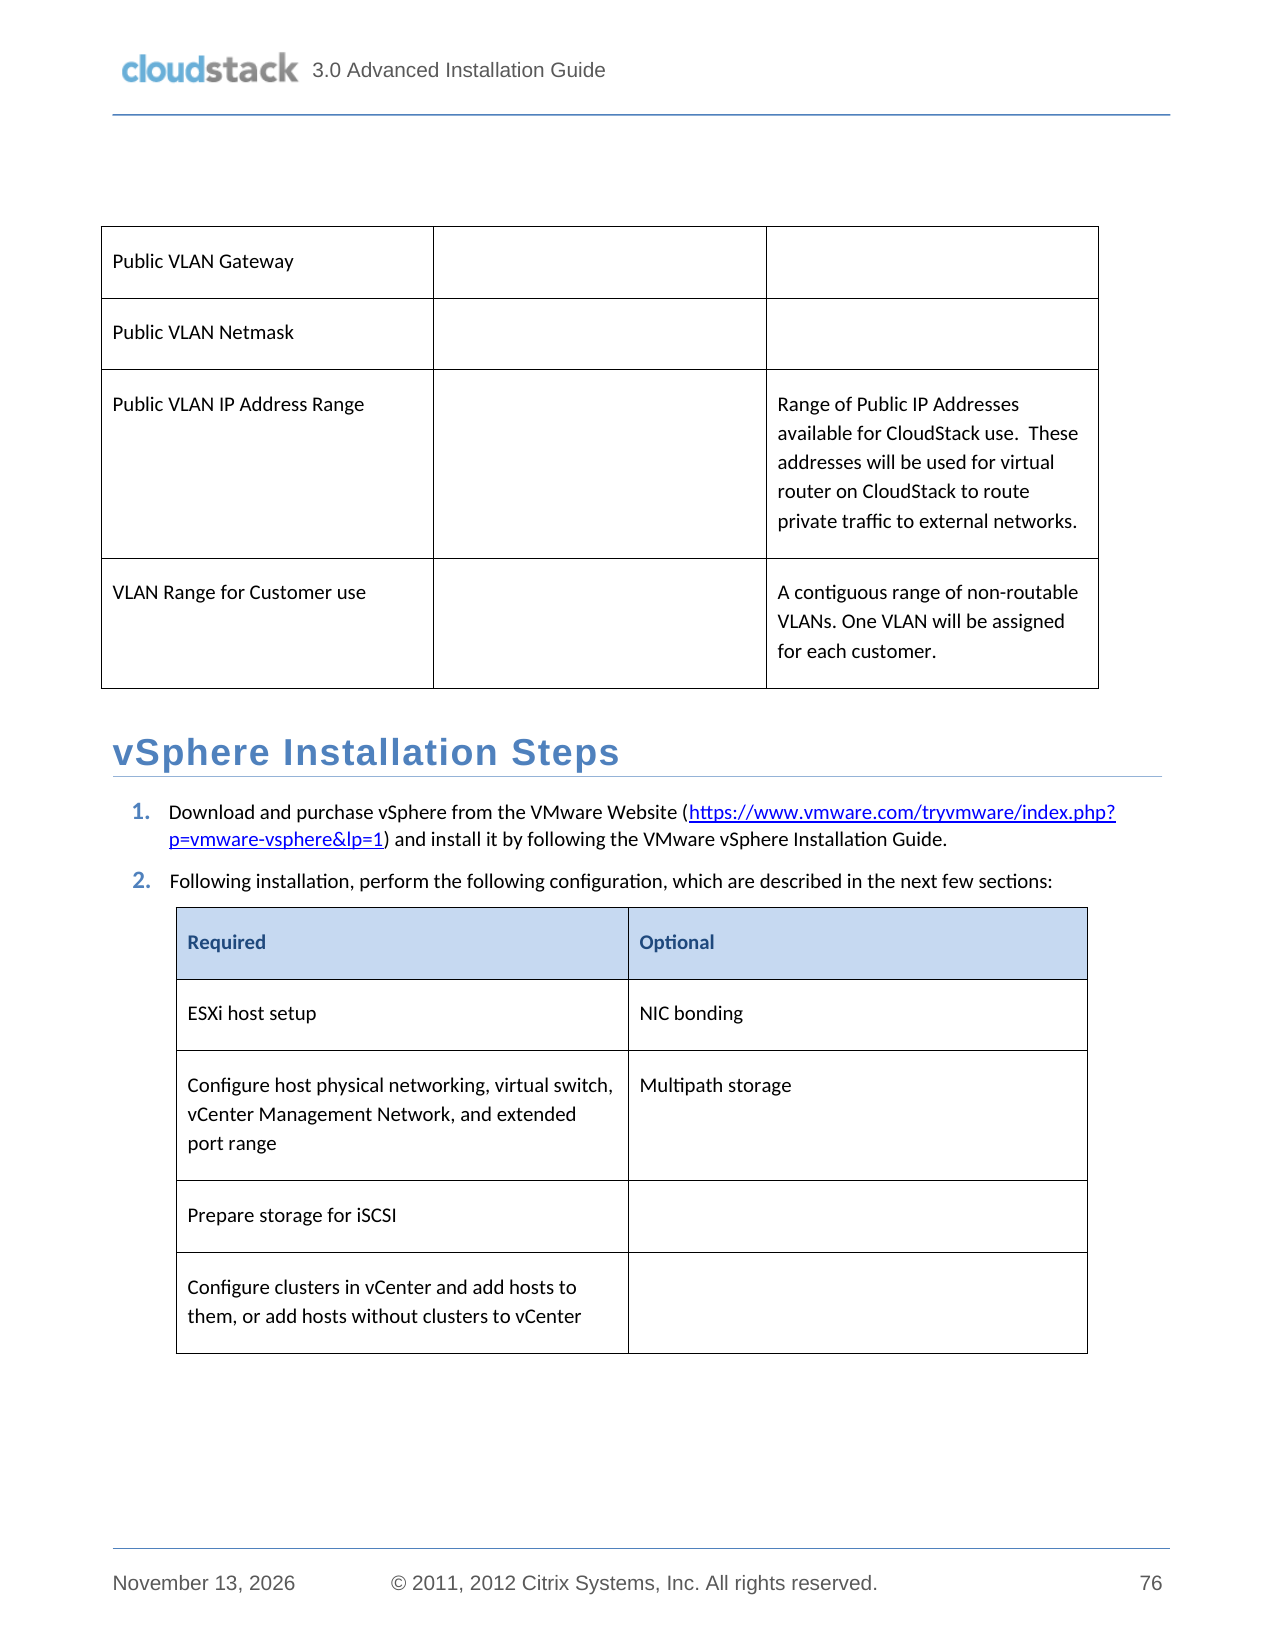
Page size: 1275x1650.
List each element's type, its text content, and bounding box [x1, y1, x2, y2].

table_cell Range of Public IP Addresses available for CloudStack use. These addresses will be used for virtual router on CloudStack to route private traffic to external networks. [767, 370, 1098, 558]
table_cell [434, 227, 766, 298]
table_cell ESXi host setup [177, 980, 628, 1050]
table_header Optional [629, 908, 1087, 979]
table_cell Prepare storage for iSCSI [177, 1181, 628, 1252]
table_cell [434, 370, 766, 558]
subtitle vSphere Installation Steps [112, 730, 1162, 777]
table_cell [434, 299, 766, 369]
table_cell [767, 227, 1098, 298]
table_cell Configure clusters in vCenter and add hosts to them, or add hosts without clusters to vCenter [177, 1253, 628, 1353]
list Download and purchase vSphere from the VMware Website (https://www.vmware.com/tryvmware/index.php?p=vmware-vsphere&lp=1) and install it by following the VMware vSphere Installation Guide. [131, 796, 1162, 851]
table_cell [767, 299, 1098, 369]
table_cell Public VLAN Gateway [102, 227, 433, 298]
table_cell A contiguous range of non-routable VLANs. One VLAN will be assigned for each customer. [767, 559, 1098, 688]
table_cell [434, 559, 766, 688]
table_cell Multipath storage [629, 1051, 1087, 1180]
table_cell NIC bonding [629, 980, 1087, 1050]
table_cell VLAN Range for Customer use [102, 559, 433, 688]
table_cell Public VLAN Netmask [102, 299, 433, 369]
table_header Required [177, 908, 628, 979]
table_cell Configure host physical networking, virtual switch, vCenter Management Network, and extended port range [177, 1051, 628, 1180]
table_cell [629, 1181, 1087, 1252]
table_cell Public VLAN IP Address Range [102, 370, 433, 558]
picture [112, 45, 312, 95]
table_cell [629, 1253, 1087, 1353]
list Following installation, perform the following configuration, which are described in the next few sections: [132, 864, 1162, 894]
